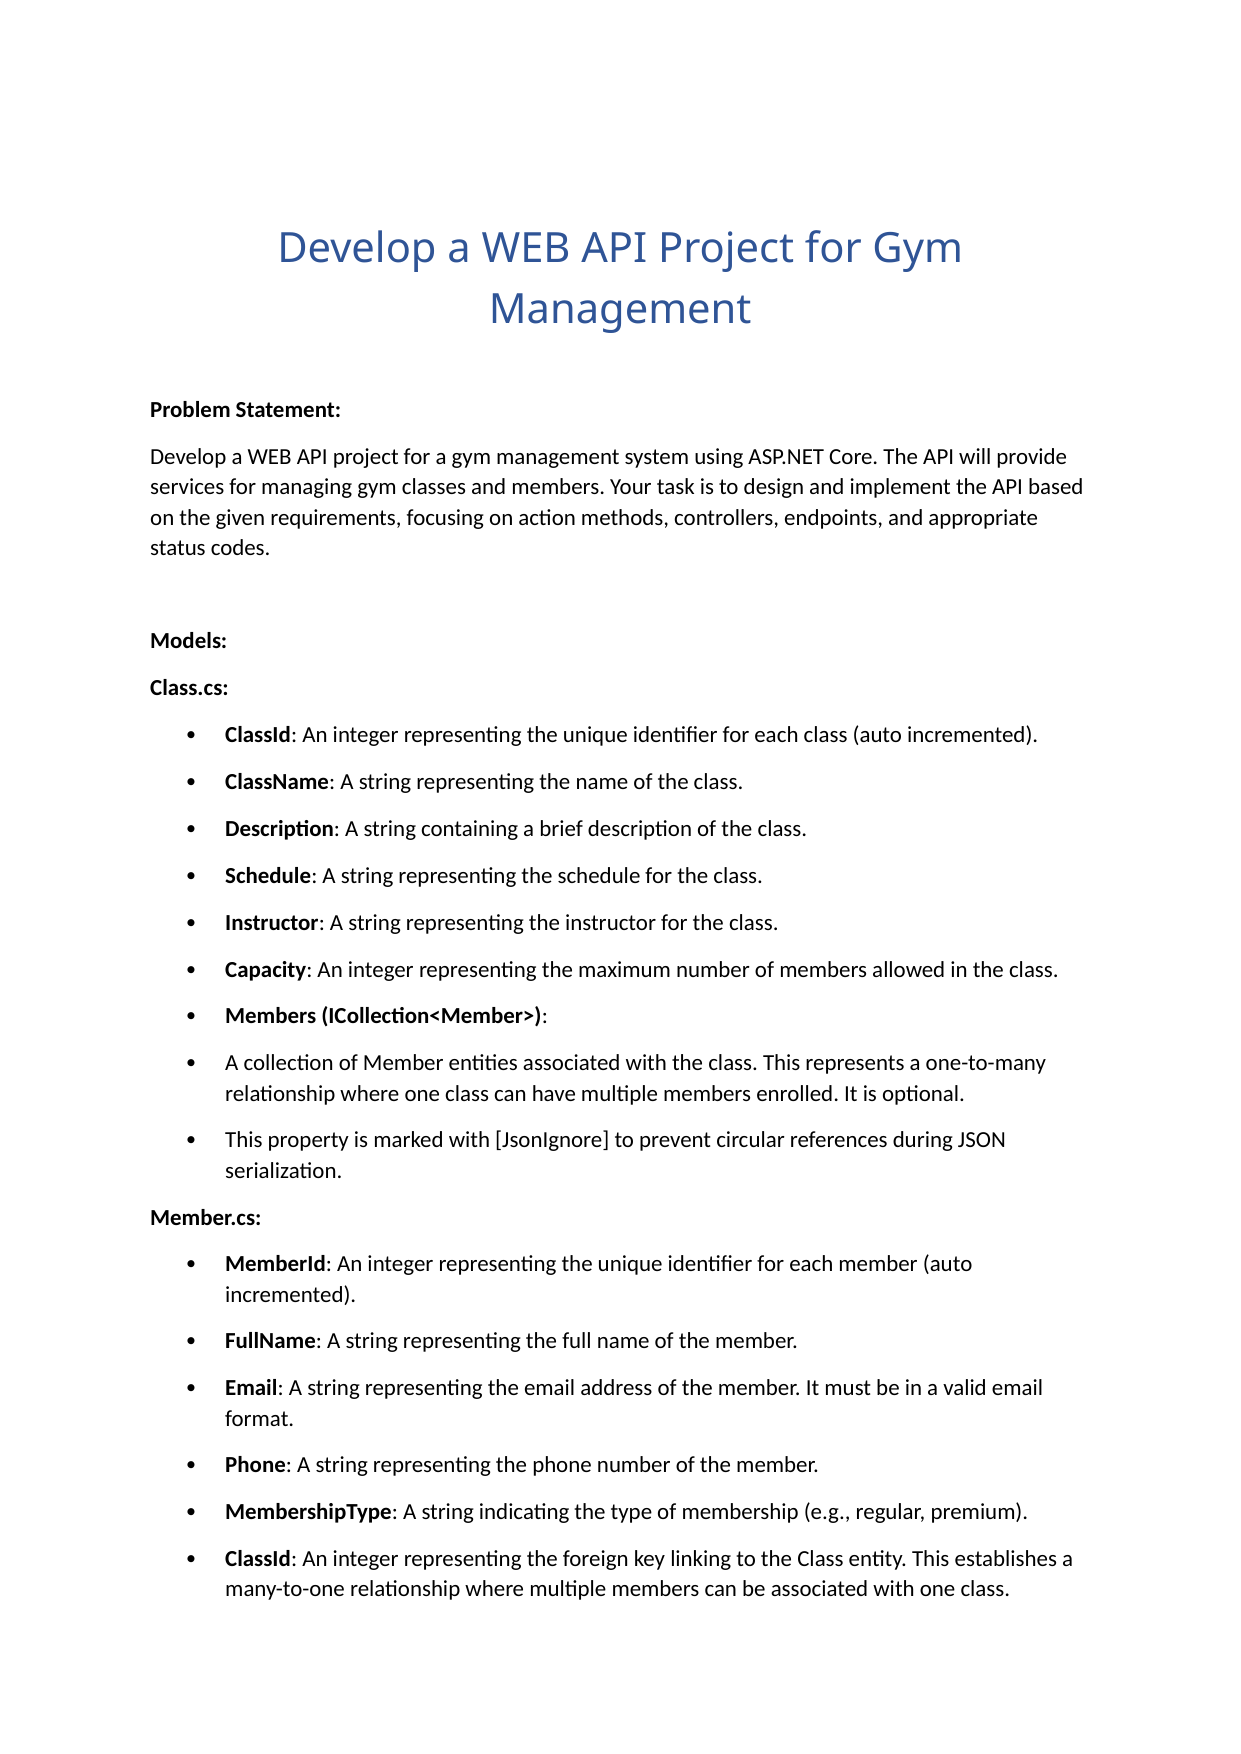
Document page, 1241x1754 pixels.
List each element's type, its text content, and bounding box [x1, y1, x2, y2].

list Schedule: A string representing the schedule for the class. [187, 861, 1090, 889]
list ClassName: A string representing the name of the class. [187, 767, 1090, 795]
text Class.cs: [150, 673, 1090, 702]
list ClassId: An integer representing the unique identifier for each class (auto incremented). [187, 720, 1090, 748]
list A collection of Member entities associated with the class. This represents a one-to-many relationship where one class can have multiple members enrolled. It is optional. [187, 1048, 1090, 1107]
list MemberId: An integer representing the unique identifier for each member (auto incremented). [187, 1249, 1090, 1308]
list Phone: A string representing the phone number of the member. [187, 1451, 1090, 1479]
list MembershipType: A string indicating the type of membership (e.g., regular, premium). [187, 1497, 1090, 1526]
list FullName: A string representing the full name of the member. [187, 1327, 1090, 1355]
subtitle Develop a WEB API Project for Gym Management [150, 218, 1090, 336]
list Capacity: An integer representing the maximum number of members allowed in the class. [187, 955, 1090, 983]
list This property is marked with [JsonIgnore] to prevent circular references during JSON serialization. [187, 1126, 1090, 1184]
list Instructor: A string representing the instructor for the class. [187, 908, 1090, 936]
text Member.cs: [150, 1203, 1090, 1231]
text Develop a WEB API project for a gym management system using ASP.NET Core. The API will provide services for managing gym classes and members. Your task is to design and implement the API based on the given requirements, focusing on action methods, controllers, endpoints, and appropriate status codes. [150, 442, 1090, 561]
list Description: A string containing a brief description of the class. [187, 814, 1090, 842]
list Members (ICollection<Member>): [187, 1002, 1090, 1030]
list Email: A string representing the email address of the member. It must be in a valid email format. [187, 1373, 1090, 1432]
text Models: [150, 627, 1090, 655]
list ClassId: An integer representing the foreign key linking to the Class entity. This establishes a many-to-one relationship where multiple members can be associated with one class. [187, 1544, 1090, 1603]
text Problem Statement: [150, 395, 1090, 423]
